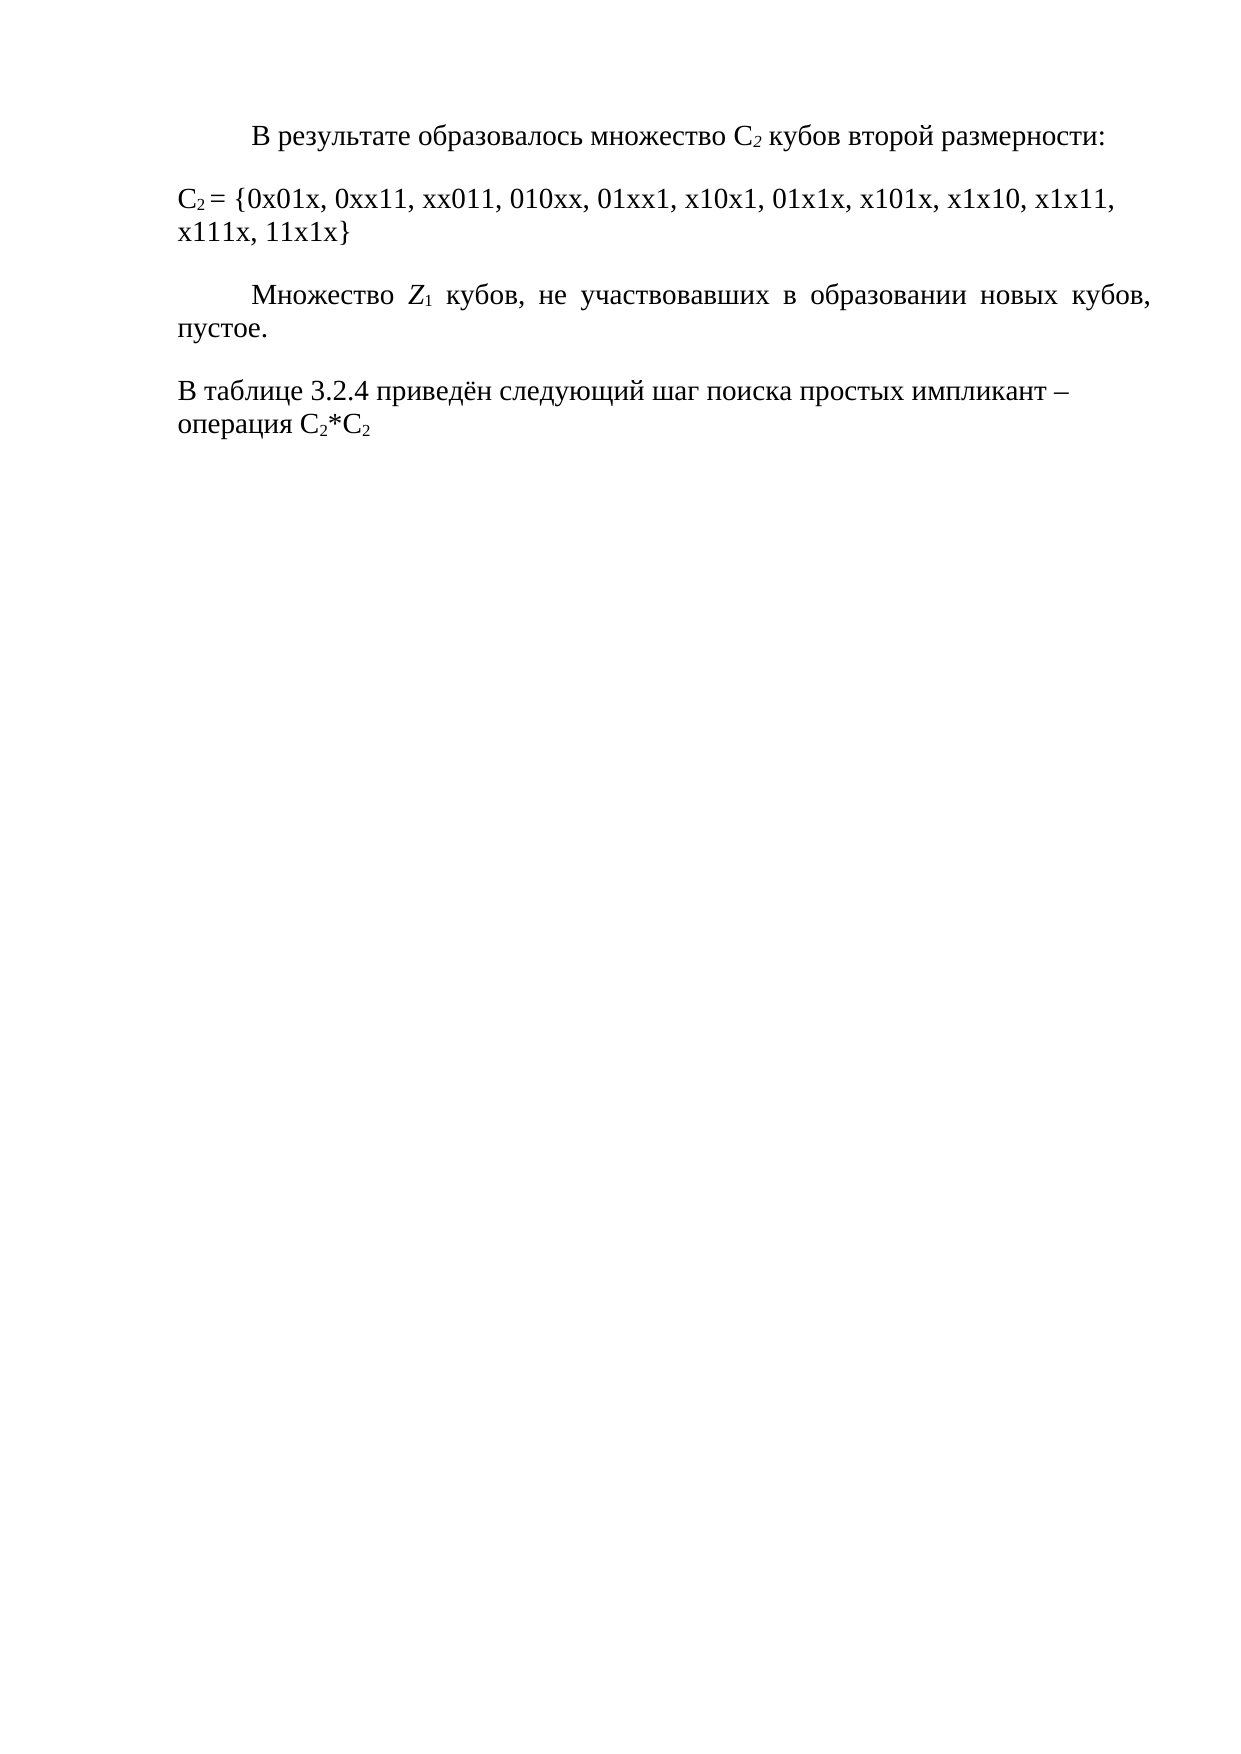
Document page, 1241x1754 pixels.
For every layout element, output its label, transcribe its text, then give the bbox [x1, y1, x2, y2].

text В таблице 3.2.4 приведён следующий шаг поиска простых импликант – операция С2*C2 [177, 373, 1152, 440]
text В результате образовалось множество С2 кубов второй размерности: [177, 118, 1152, 152]
text С2 = {0x01x, 0xx11, xx011, 010xx, 01xx1, x10x1, 01x1x, x101x, x1x10, x1x11, x111x, 11x1x} [177, 181, 1152, 248]
text Множество Z1 кубов, не участвовавших в образовании новых кубов, пустое. [177, 277, 1152, 344]
